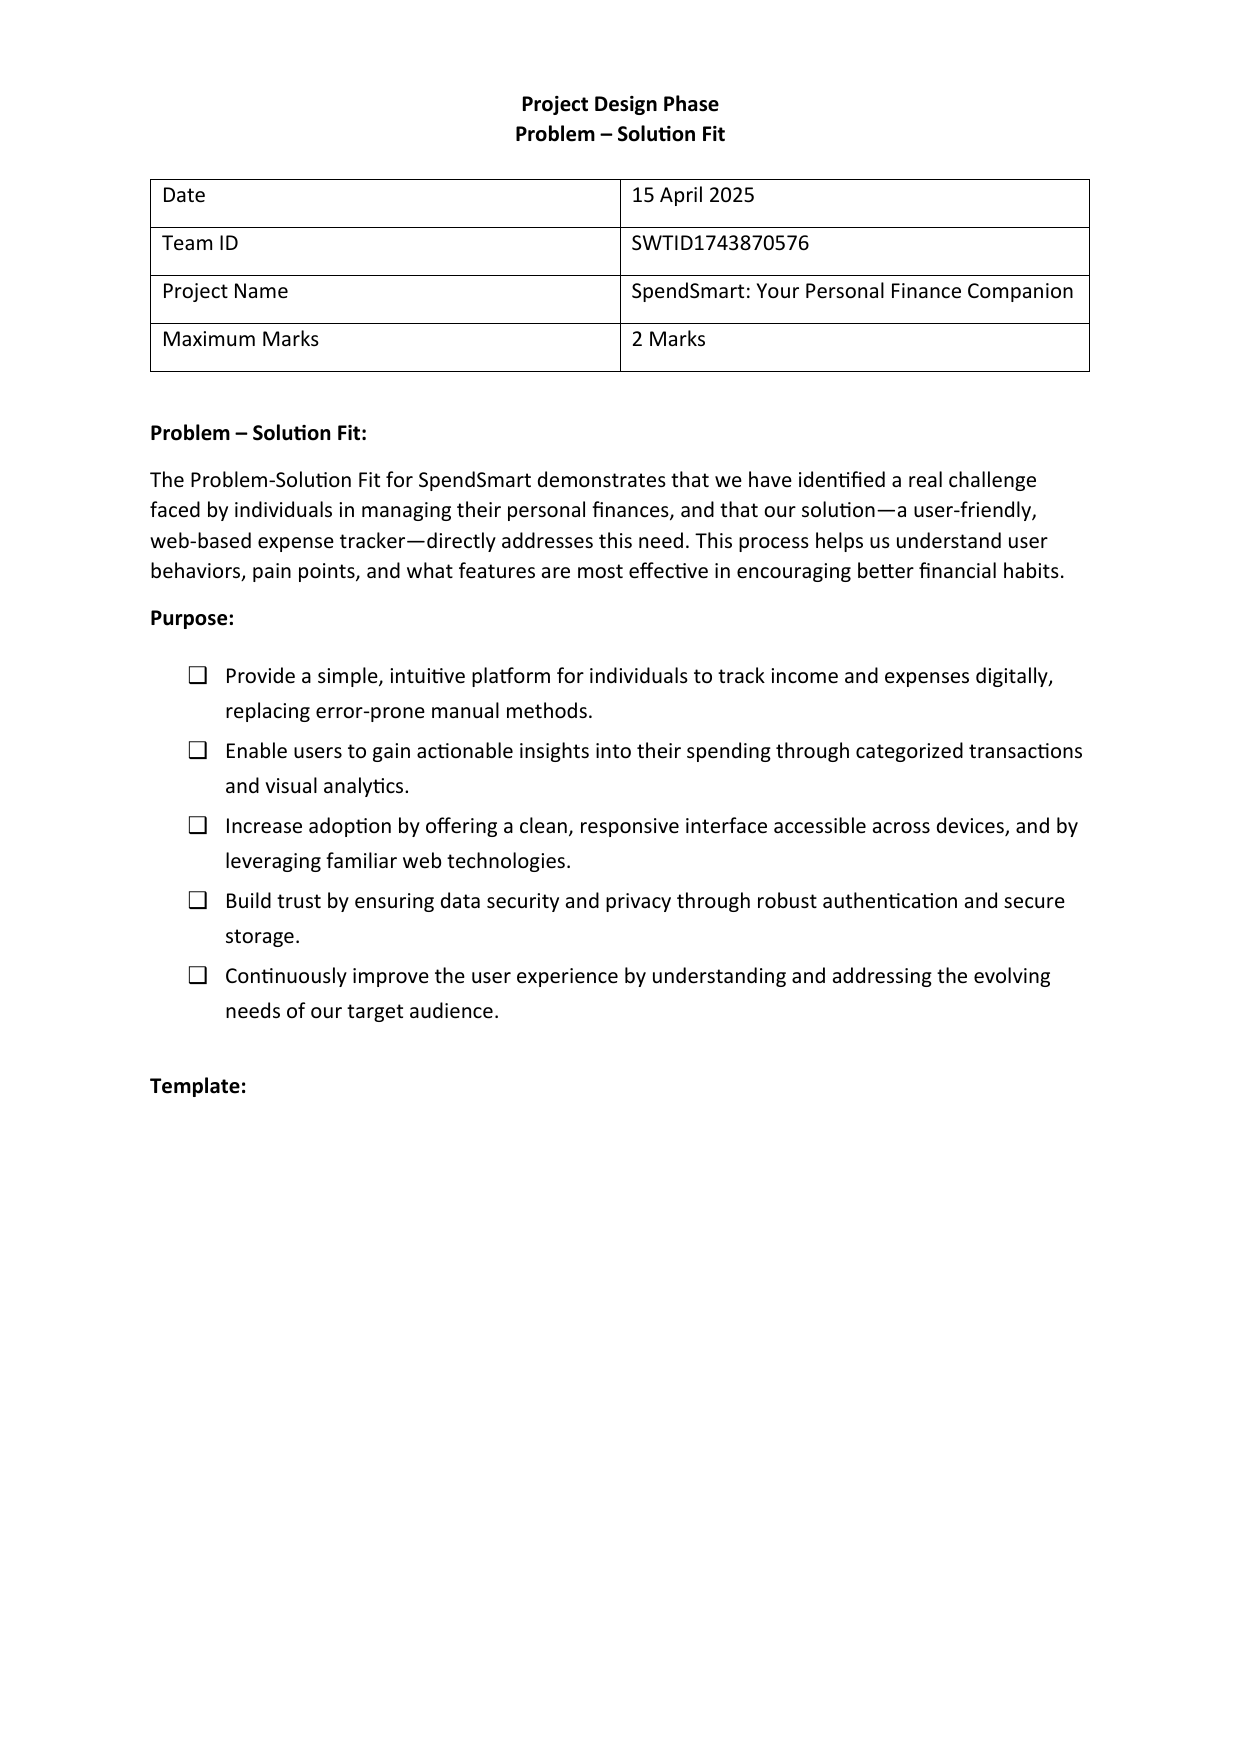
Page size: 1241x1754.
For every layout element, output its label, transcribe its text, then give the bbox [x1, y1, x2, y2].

table_cell 2 Marks [621, 324, 1089, 371]
list Build trust by ensuring data security and privacy through robust authentication and secure storage. [187, 875, 1090, 950]
text Purpose: [150, 603, 1090, 631]
text Template: [150, 1072, 1090, 1099]
list Continuously improve the user experience by understanding and addressing the evolving needs of our target audience. [187, 950, 1090, 1025]
table_cell SpendSmart: Your Personal Finance Companion [621, 276, 1089, 323]
text Problem – Solution Fit [150, 119, 1090, 147]
list Increase adoption by offering a clean, responsive interface accessible across devices, and by leveraging familiar web technologies. [187, 800, 1090, 875]
text Project Design Phase [150, 89, 1090, 117]
table_cell SWTID1743870576 [621, 228, 1089, 275]
list Provide a simple, intuitive platform for individuals to track income and expenses digitally, replacing error-prone manual methods. [187, 650, 1090, 725]
table_cell Maximum Marks [151, 324, 620, 371]
list Enable users to gain actionable insights into their spending through categorized transactions and visual analytics. [187, 725, 1090, 800]
text Problem – Solution Fit: [150, 418, 1090, 446]
table_header Date [151, 180, 620, 227]
table_cell Team ID [151, 228, 620, 275]
text The Problem-Solution Fit for SpendSmart demonstrates that we have identified a real challenge faced by individuals in managing their personal finances, and that our solution—a user-friendly, web-based expense tracker—directly addresses this need. This process helps us understand user behaviors, pain points, and what features are most effective in encouraging better financial habits. [150, 465, 1090, 584]
table_cell Project Name [151, 276, 620, 323]
table_header 15 April 2025 [621, 180, 1089, 227]
